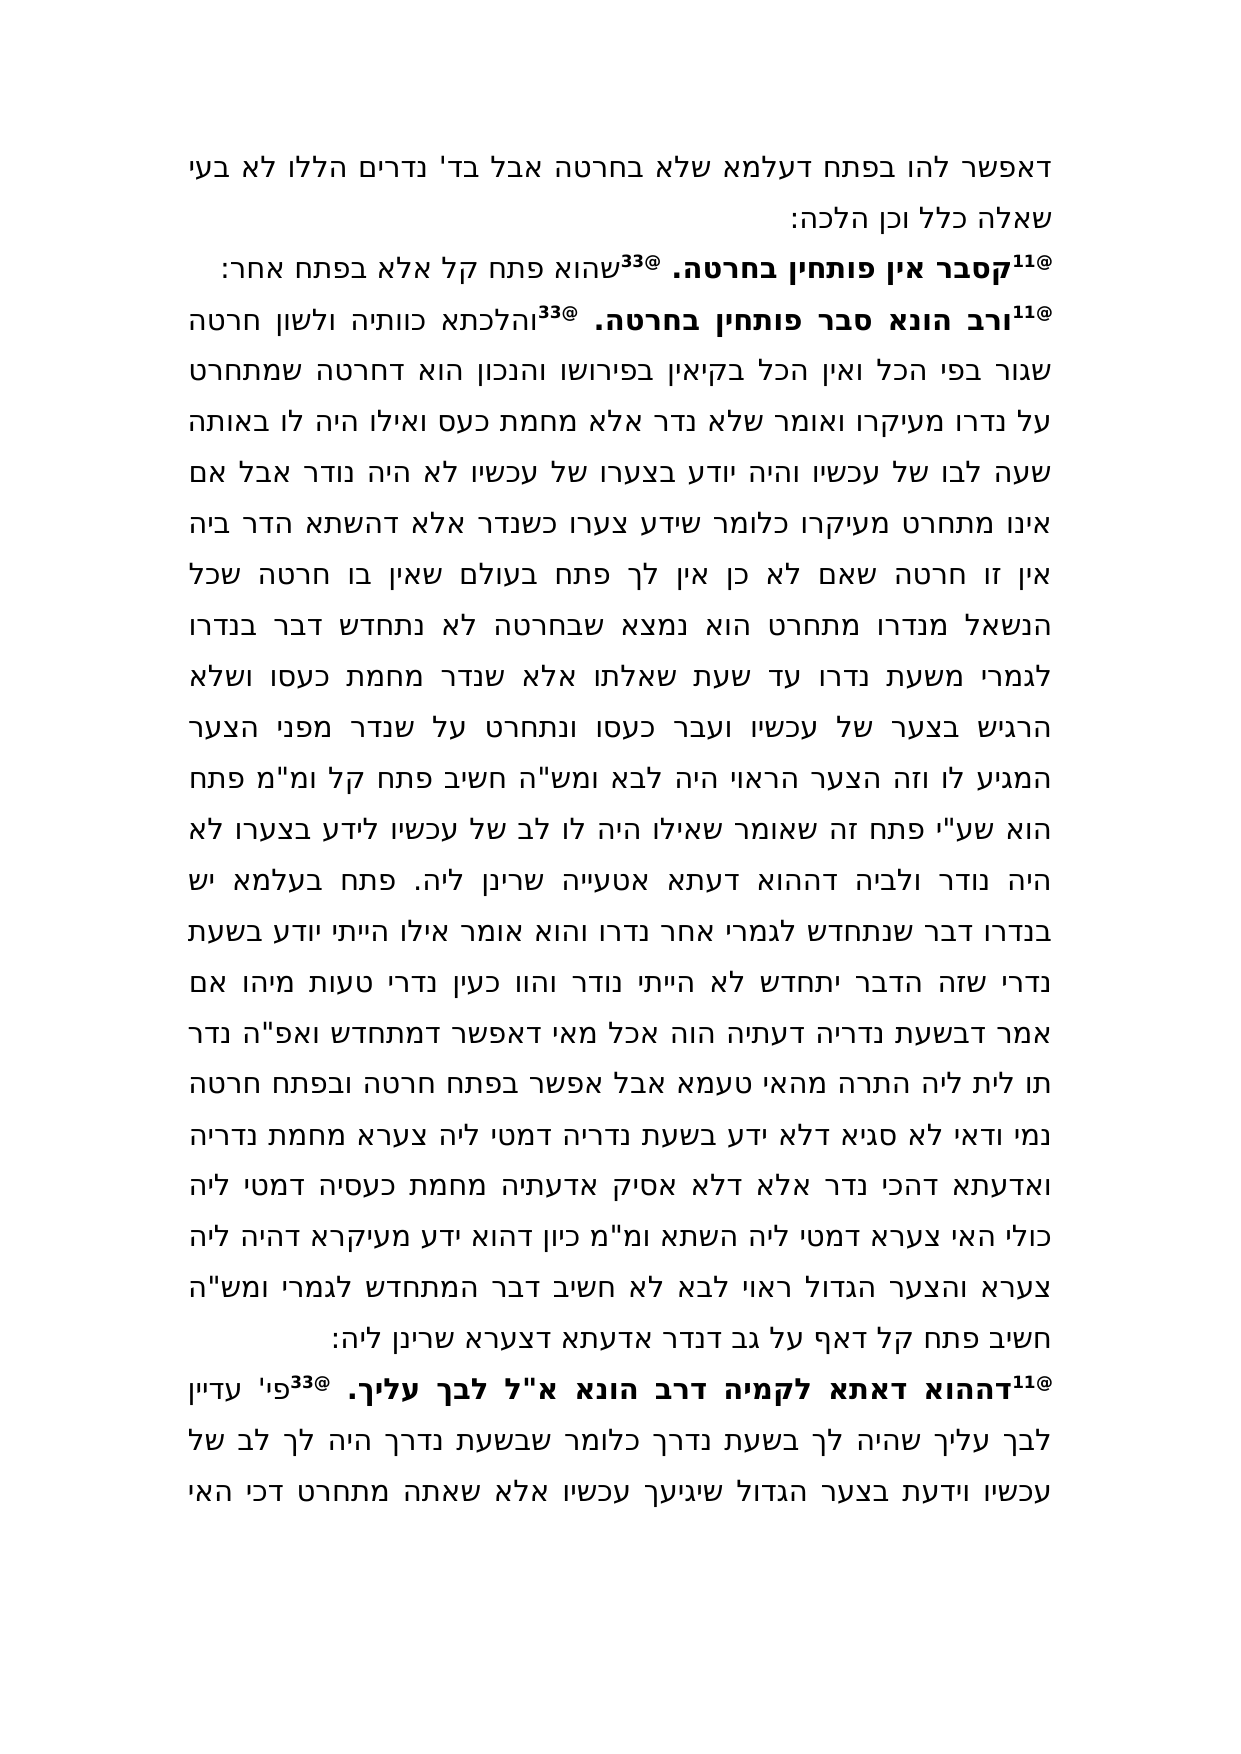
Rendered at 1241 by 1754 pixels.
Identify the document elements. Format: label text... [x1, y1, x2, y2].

text @11ורב הונא סבר פותחין בחרטה. @33והלכתא כוותיה ולשון חרטה שגור בפי הכל ואין הכל בקיאין בפירושו והנכון הוא דחרטה שמתחרט על נדרו מעיקרו ואומר שלא נדר אלא מחמת כעס ואילו היה לו באותה שעה לבו של עכשיו והיה יודע בצערו של עכשיו לא היה נודר אבל אם אינו מתחרט מעיקרו כלומר שידע צערו כשנדר אלא דהשתא הדר ביה אין זו חרטה שאם לא כן אין לך פתח בעולם שאין בו חרטה שכל הנשאל מנדרו מתחרט הוא נמצא שבחרטה לא נתחדש דבר בנדרו לגמרי משעת נדרו עד שעת שאלתו אלא שנדר מחמת כעסו ושלא הרגיש בצער של עכשיו ועבר כעסו ונתחרט על שנדר מפני הצער המגיע לו וזה הצער הראוי היה לבא ומש"ה חשיב פתח קל ומ"מ פתח הוא שע"י פתח זה שאומר שאילו היה לו לב של עכשיו לידע בצערו לא היה נודר ולביה דההוא דעתא אטעייה שרינן ליה. פתח בעלמא יש בנדרו דבר שנתחדש לגמרי אחר נדרו והוא אומר אילו הייתי יודע בשעת נדרי שזה הדבר יתחדש לא הייתי נודר והוו כעין נדרי טעות מיהו אם אמר דבשעת נדריה דעתיה הוה אכל מאי דאפשר דמתחדש ואפ"ה נדר תו לית ליה התרה מהאי טעמא אבל אפשר בפתח חרטה ובפתח חרטה נמי ודאי לא סגיא דלא ידע בשעת נדריה דמטי ליה צערא מחמת נדריה ואדעתא דהכי נדר אלא דלא אסיק אדעתיה מחמת כעסיה דמטי ליה כולי האי צערא דמטי ליה השתא ומ"מ כיון דהוא ידע מעיקרא דהיה ליה צערא והצער הגדול ראוי לבא לא חשיב דבר המתחדש לגמרי ומש"ה חשיב פתח קל דאף על גב דנדר אדעתא דצערא שרינן ליה: [187, 303, 1053, 1356]
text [187, 1372, 1053, 1508]
text @11קסבר אין פותחין בחרטה. @33שהוא פתח קל אלא בפתח אחר: [187, 252, 1053, 286]
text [187, 150, 1053, 235]
